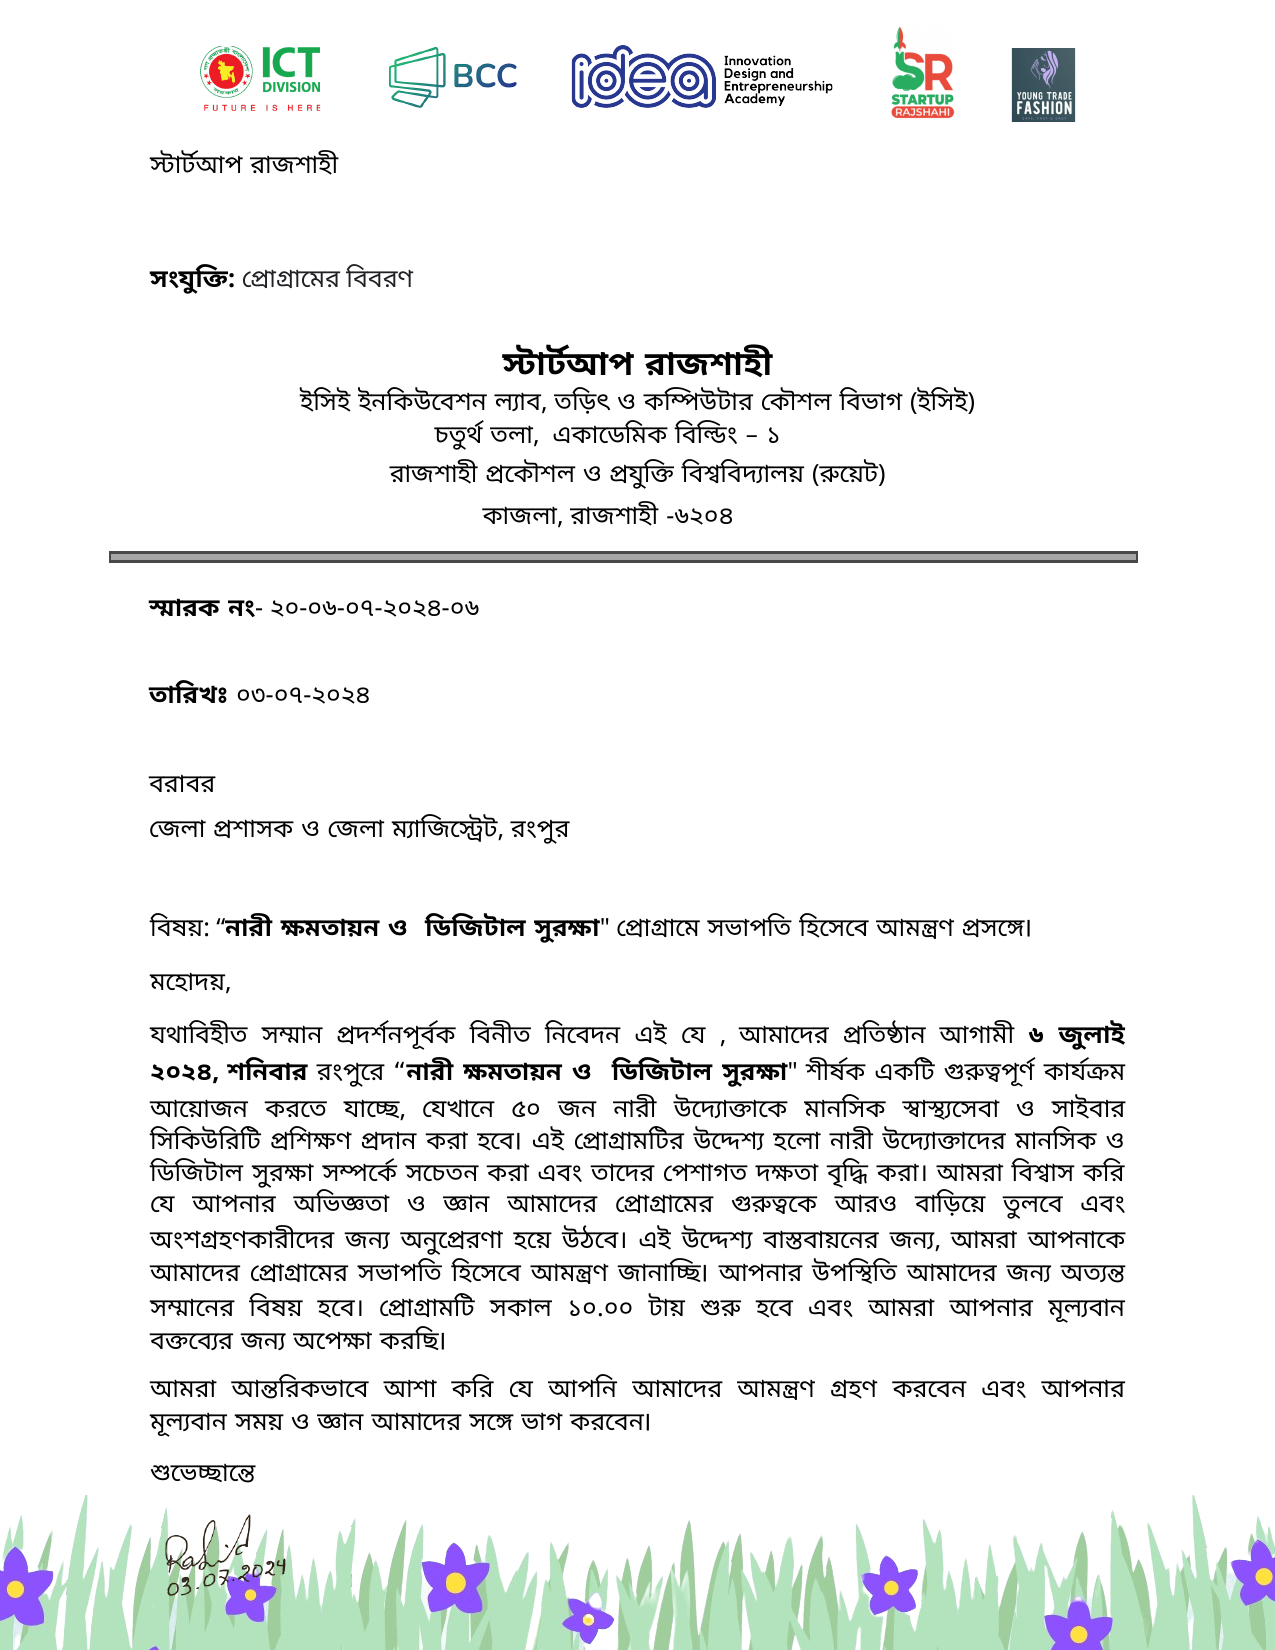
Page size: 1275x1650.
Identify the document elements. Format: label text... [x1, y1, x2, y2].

text তারিখঃ ০৩-০৭-২০২৪ [149, 677, 1066, 711]
text জেলা প্রশাসক ও জেলা ম্যাজিস্ট্রেট, রংপুর [149, 810, 1066, 844]
text বরাবর [149, 769, 1066, 798]
picture [0, 1492, 1275, 1650]
text ইসিই ইনকিউবেশন ল্যাব, তড়িৎ ও কম্পিউটার কৌশল বিভাগ (ইসিই) [150, 383, 1125, 417]
text স্টার্টআপ রাজশাহী [150, 150, 1125, 179]
text শুভেচ্ছান্তে [150, 1458, 1125, 1487]
text রাজশাহী প্রকৌশল ও প্রযুক্তি বিশ্ববিদ্যালয় (রুয়েট) [150, 456, 1125, 490]
text সংযুক্তি: প্রোগ্রামের বিবরণ [150, 248, 1125, 298]
picture [1011, 48, 1076, 122]
text স্টার্টআপ রাজশাহী [150, 344, 1125, 383]
picture [380, 42, 525, 113]
text স্মারক নং- ২০-০৬-০৭-২০২৪-০৬ [149, 590, 1066, 624]
text বিষয়: “নারী ক্ষমতায়ন ও ডিজিটাল সুরক্ষা" প্রোগ্রামে সভাপতি হিসেবে আমন্ত্রণ প্রসঙ্গে। [150, 910, 1125, 944]
picture [888, 25, 955, 119]
text কাজলা, রাজশাহী -৬২০৪ [149, 497, 1066, 531]
text যথাবিহীত সম্মান প্রদর্শনপূর্বক বিনীত নিবেদন এই যে , আমাদের প্রতিষ্ঠান আগামী ৬ জুলাই ২০২৪, শনিবার রংপুরে “নারী ক্ষমতায়ন ও ডিজিটাল সুরক্ষা" শীর্ষক একটি গুরুত্বপূর্ণ কার্যক্রম আয়োজন করতে যাচ্ছে, যেখানে ৫০ জন নারী উদ্যোক্তাকে মানসিক স্বাস্থ্যসেবা ও সাইবার সিকিউরিটি প্রশিক্ষণ প্রদান করা হবে। এই প্রোগ্রামটির উদ্দেশ্য হলো নারী উদ্যোক্তাদের মানসিক ও ডিজিটাল সুরক্ষা সম্পর্কে সচেতন করা এবং তাদের পেশাগত দক্ষতা বৃদ্ধি করা। আমরা বিশ্বাস করি যে আপনার অভিজ্ঞতা ও জ্ঞান আমাদের প্রোগ্রামের গুরুত্বকে আরও বাড়িয়ে তুলবে এবং অংশগ্রহণকারীদের জন্য অনুপ্রেরণা হয়ে উঠবে। এই উদ্দেশ্য বাস্তবায়নের জন্য, আমরা আপনাকে আমাদের প্রোগ্রামের সভাপতি হিসেবে আমন্ত্রণ জানাচ্ছি। আপনার উপস্থিতি আমাদের জন্য অত্যন্ত সম্মানের বিষয় হবে। প্রোগ্রামটি সকাল ১০.০০ টায় শুরু হবে এবং আমরা আপনার মূল্যবান বক্তব্যের জন্য অপেক্ষা করছি। [150, 1017, 1125, 1355]
text আমরা আন্তরিকভাবে আশা করি যে আপনি আমাদের আমন্ত্রণ গ্রহণ করবেন এবং আপনার মূল্যবান সময় ও জ্ঞান আমাদের সঙ্গে ভাগ করবেন। [150, 1374, 1125, 1437]
text চতুর্থ তলা, একাডেমিক বিল্ডিং – ১ [149, 417, 1066, 451]
picture [200, 46, 321, 111]
picture [571, 45, 833, 108]
text মহোদয়, [150, 963, 1125, 997]
